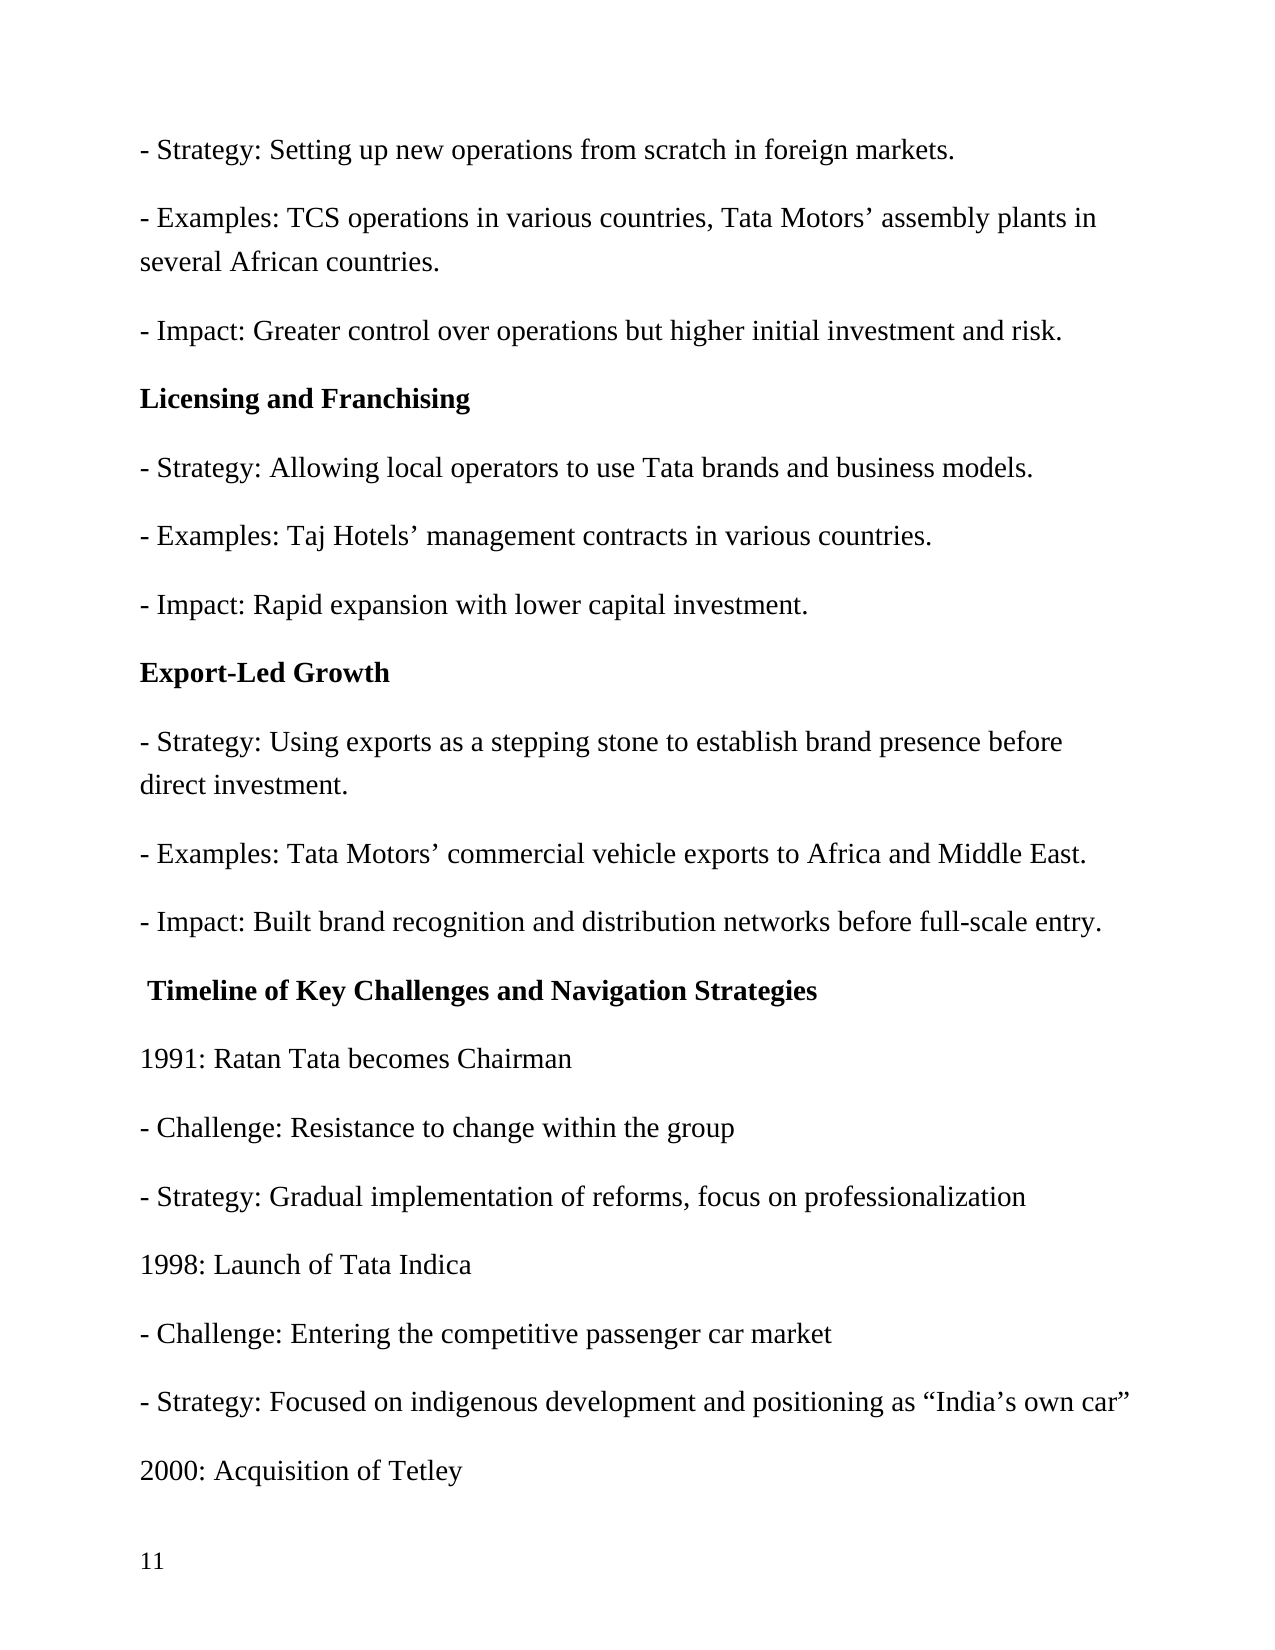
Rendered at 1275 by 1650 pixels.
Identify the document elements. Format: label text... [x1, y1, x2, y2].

text - Examples: Taj Hotels’ management contracts in various countries. [139, 518, 1136, 552]
text - Strategy: Allowing local operators to use Tata brands and business models. [139, 450, 1136, 483]
text - Strategy: Focused on indigenous development and positioning as “India’s own car” [139, 1384, 1136, 1418]
text Licensing and Franchising [139, 381, 1136, 415]
text Timeline of Key Challenges and Navigation Strategies [139, 973, 1136, 1007]
text - Challenge: Entering the competitive passenger car market [139, 1316, 1136, 1349]
text - Challenge: Resistance to change within the group [139, 1110, 1136, 1144]
text Export-Led Growth [139, 655, 1136, 689]
text 1998: Launch of Tata Indica [139, 1247, 1136, 1281]
text - Strategy: Gradual implementation of reforms, focus on professionalization [139, 1179, 1136, 1212]
text 2000: Acquisition of Tetley [139, 1453, 1136, 1486]
text 1991: Ratan Tata becomes Chairman [139, 1042, 1136, 1075]
text - Impact: Rapid expansion with lower capital investment. [139, 587, 1136, 620]
text - Examples: Tata Motors’ commercial vehicle exports to Africa and Middle East. [139, 836, 1136, 869]
text - Strategy: Using exports as a stepping stone to establish brand presence before direct investment. [139, 724, 1136, 801]
text - Impact: Greater control over operations but higher initial investment and risk. [139, 313, 1136, 346]
text - Strategy: Setting up new operations from scratch in foreign markets. [139, 132, 1136, 166]
text - Impact: Built brand recognition and distribution networks before full-scale entry. [139, 904, 1136, 938]
text - Examples: TCS operations in various countries, Tata Motors’ assembly plants in several African countries. [139, 201, 1136, 278]
